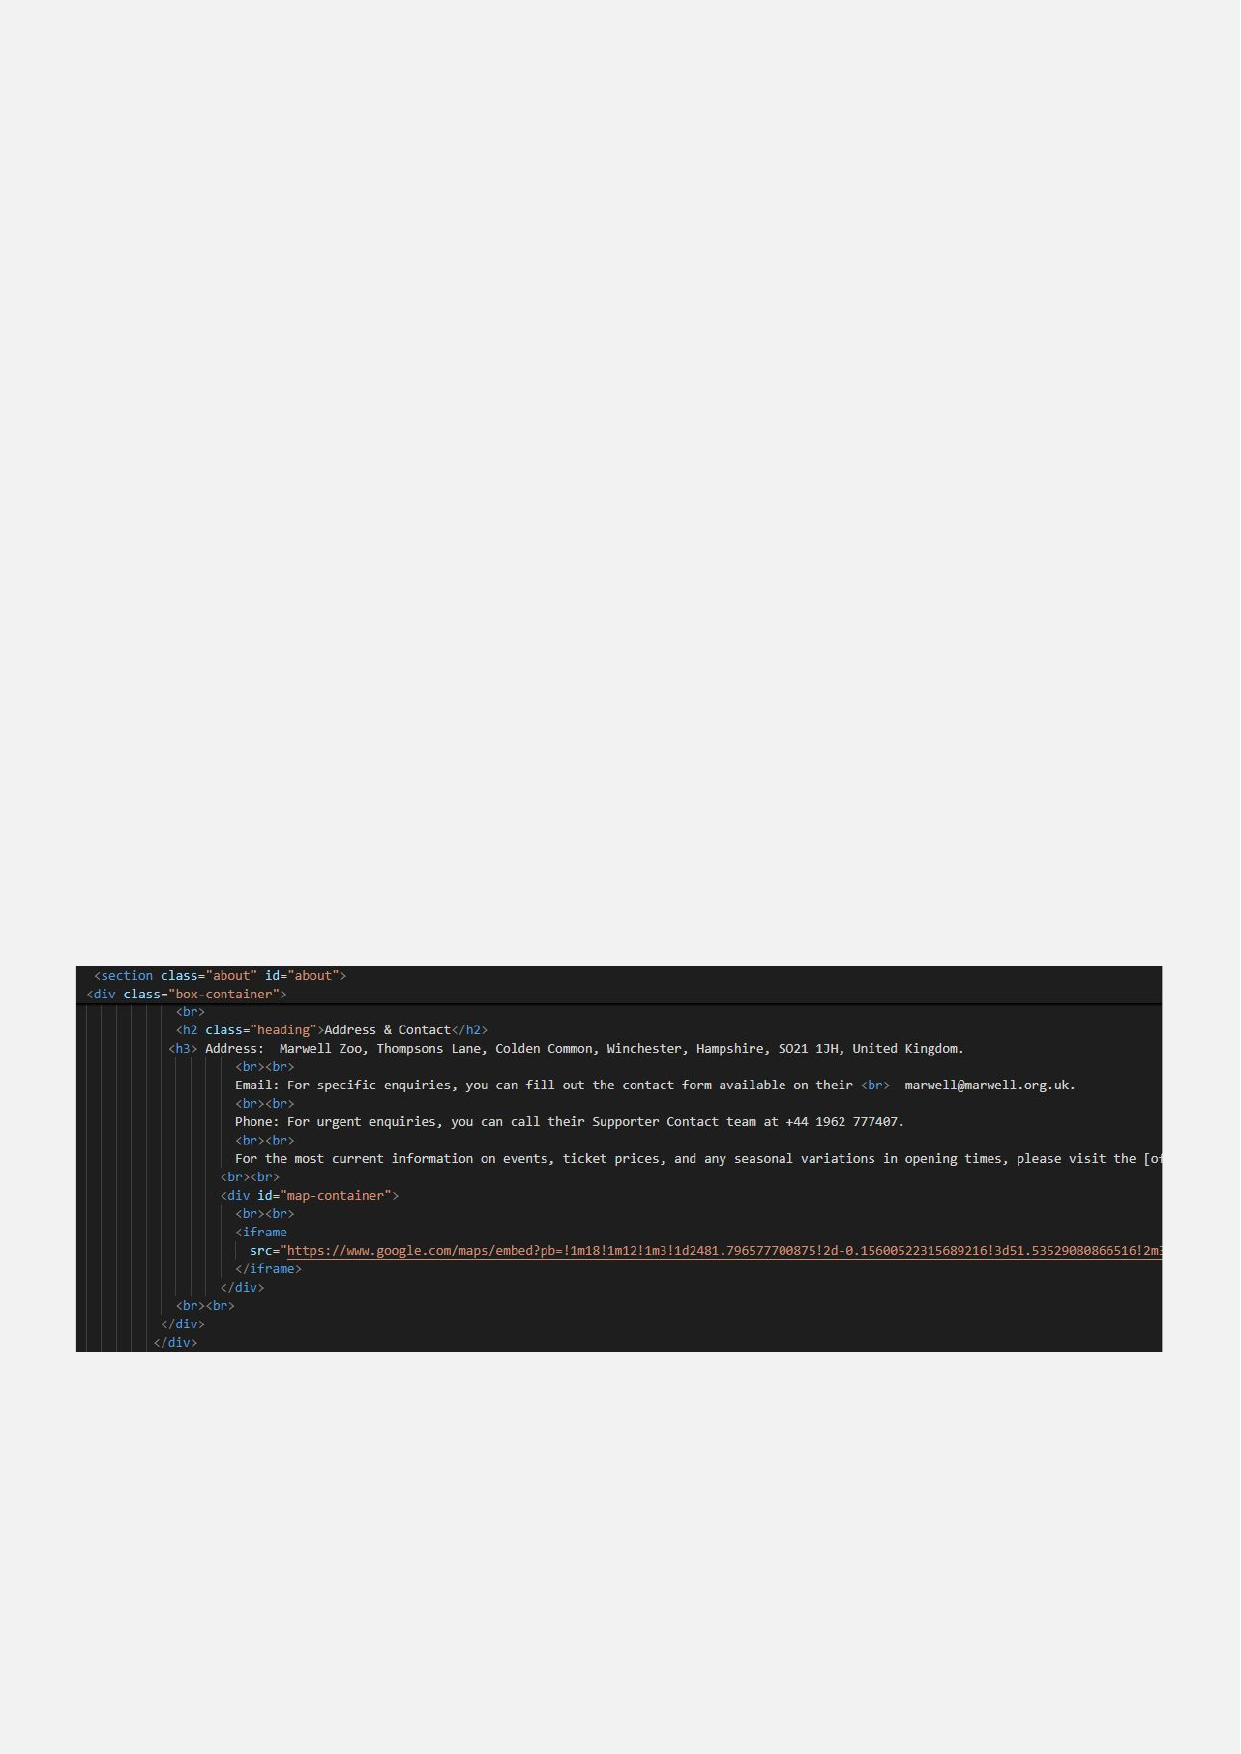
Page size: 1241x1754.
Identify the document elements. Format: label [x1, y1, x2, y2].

picture [75, 778, 1162, 1163]
